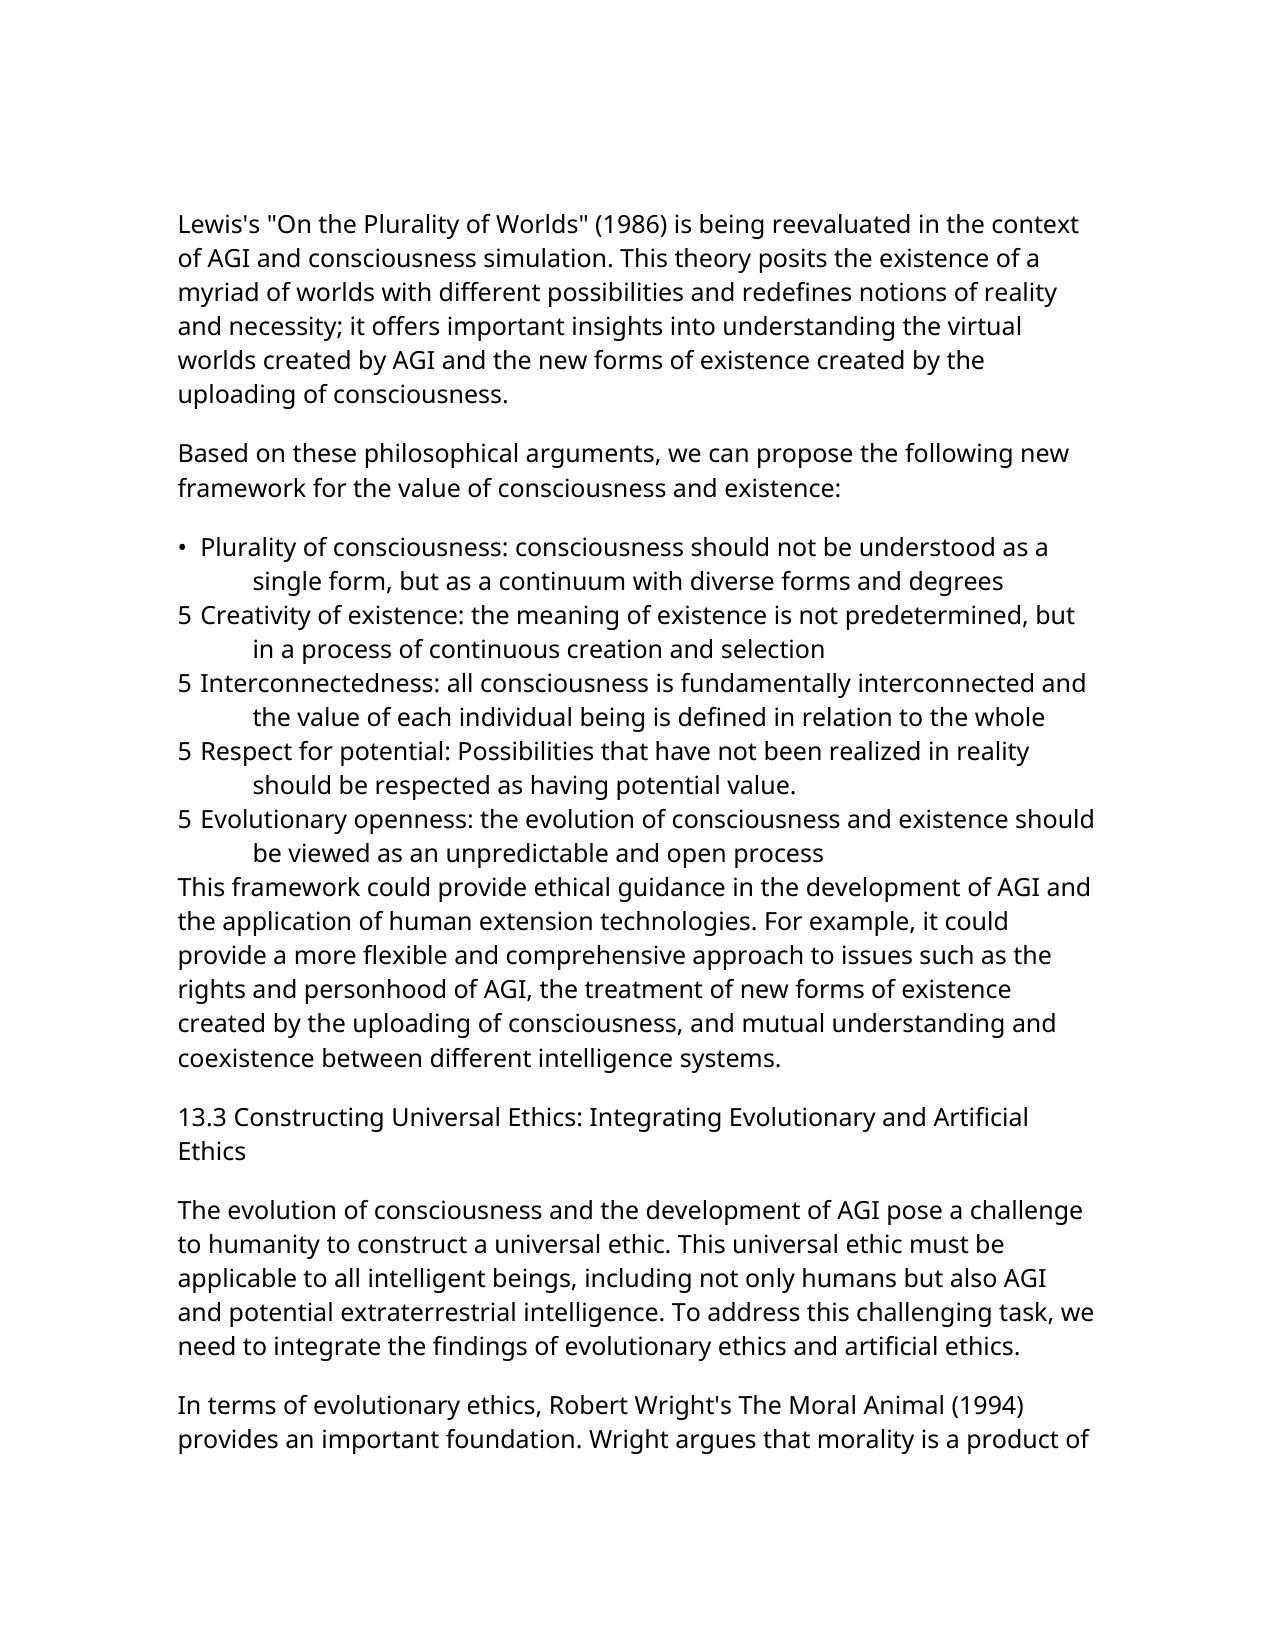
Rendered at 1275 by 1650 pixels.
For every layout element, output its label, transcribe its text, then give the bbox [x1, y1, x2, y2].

list Respect for potential: Possibilities that have not been realized in reality should be respected as having potential value. [177, 734, 1098, 802]
text The evolution of consciousness and the development of AGI pose a challenge to humanity to construct a universal ethic. This universal ethic must be applicable to all intelligent beings, including not only humans but also AGI and potential extraterrestrial intelligence. To address this challenging task, we need to integrate the findings of evolutionary ethics and artificial ethics. [177, 1192, 1098, 1363]
list Evolutionary openness: the evolution of consciousness and existence should be viewed as an unpredictable and open process [177, 802, 1098, 870]
text Based on these philosophical arguments, we can propose the following new framework for the value of consciousness and existence: [177, 436, 1098, 504]
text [177, 1388, 1098, 1456]
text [177, 207, 1098, 411]
list Creativity of existence: the meaning of existence is not predetermined, but in a process of continuous creation and selection [177, 597, 1098, 666]
text This framework could provide ethical guidance in the development of AGI and the application of human extension technologies. For example, it could provide a more flexible and comprehensive approach to issues such as the rights and personhood of AGI, the treatment of new forms of existence created by the uploading of consciousness, and mutual understanding and coexistence between different intelligence systems. [177, 870, 1098, 1074]
list Plurality of consciousness: consciousness should not be understood as a single form, but as a continuum with diverse forms and degrees [177, 529, 1098, 597]
text 13.3 Constructing Universal Ethics: Integrating Evolutionary and Artificial Ethics [177, 1099, 1098, 1167]
list Interconnectedness: all consciousness is fundamentally interconnected and the value of each individual being is defined in relation to the whole [177, 666, 1098, 734]
